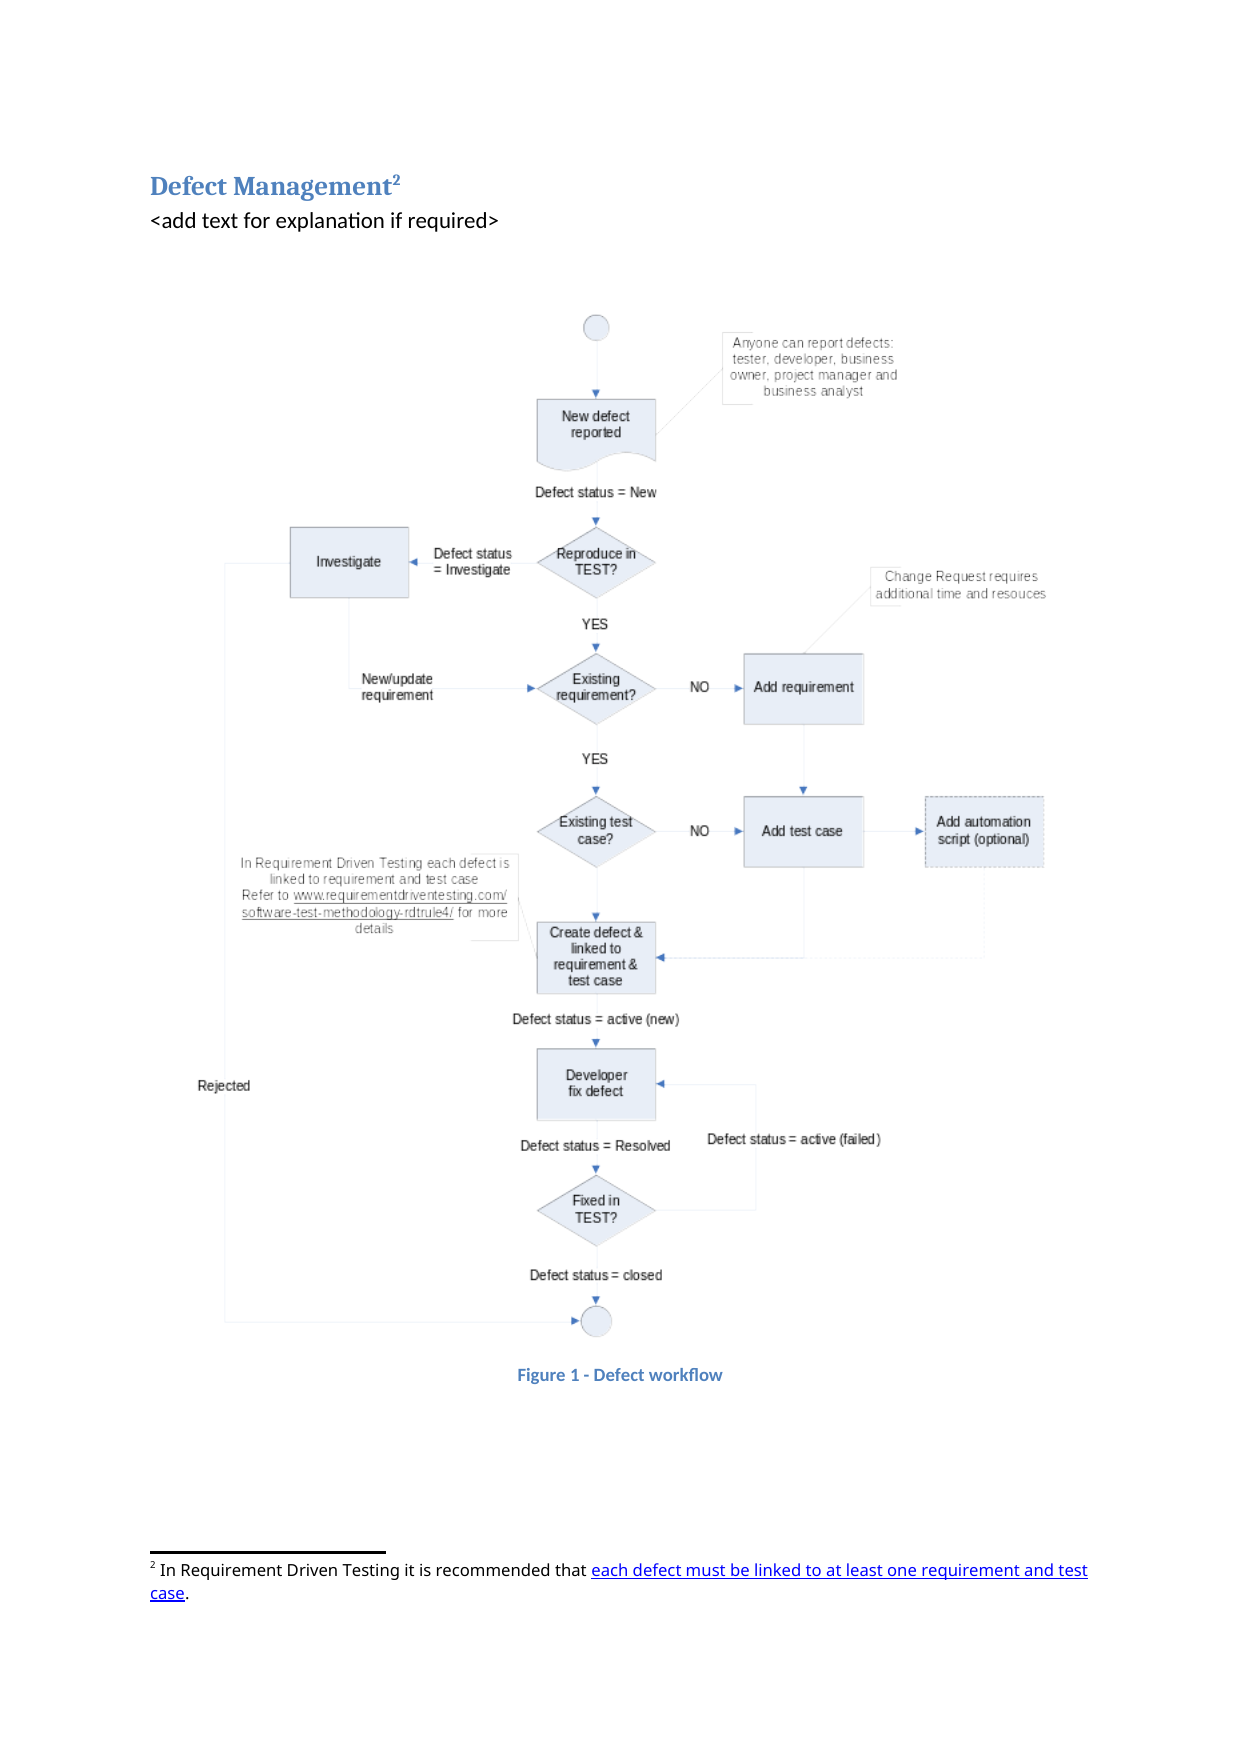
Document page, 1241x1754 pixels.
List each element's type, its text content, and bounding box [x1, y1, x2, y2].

subtitle Defect Management [150, 171, 1090, 202]
text <add text for explanation if required> [150, 207, 1090, 234]
